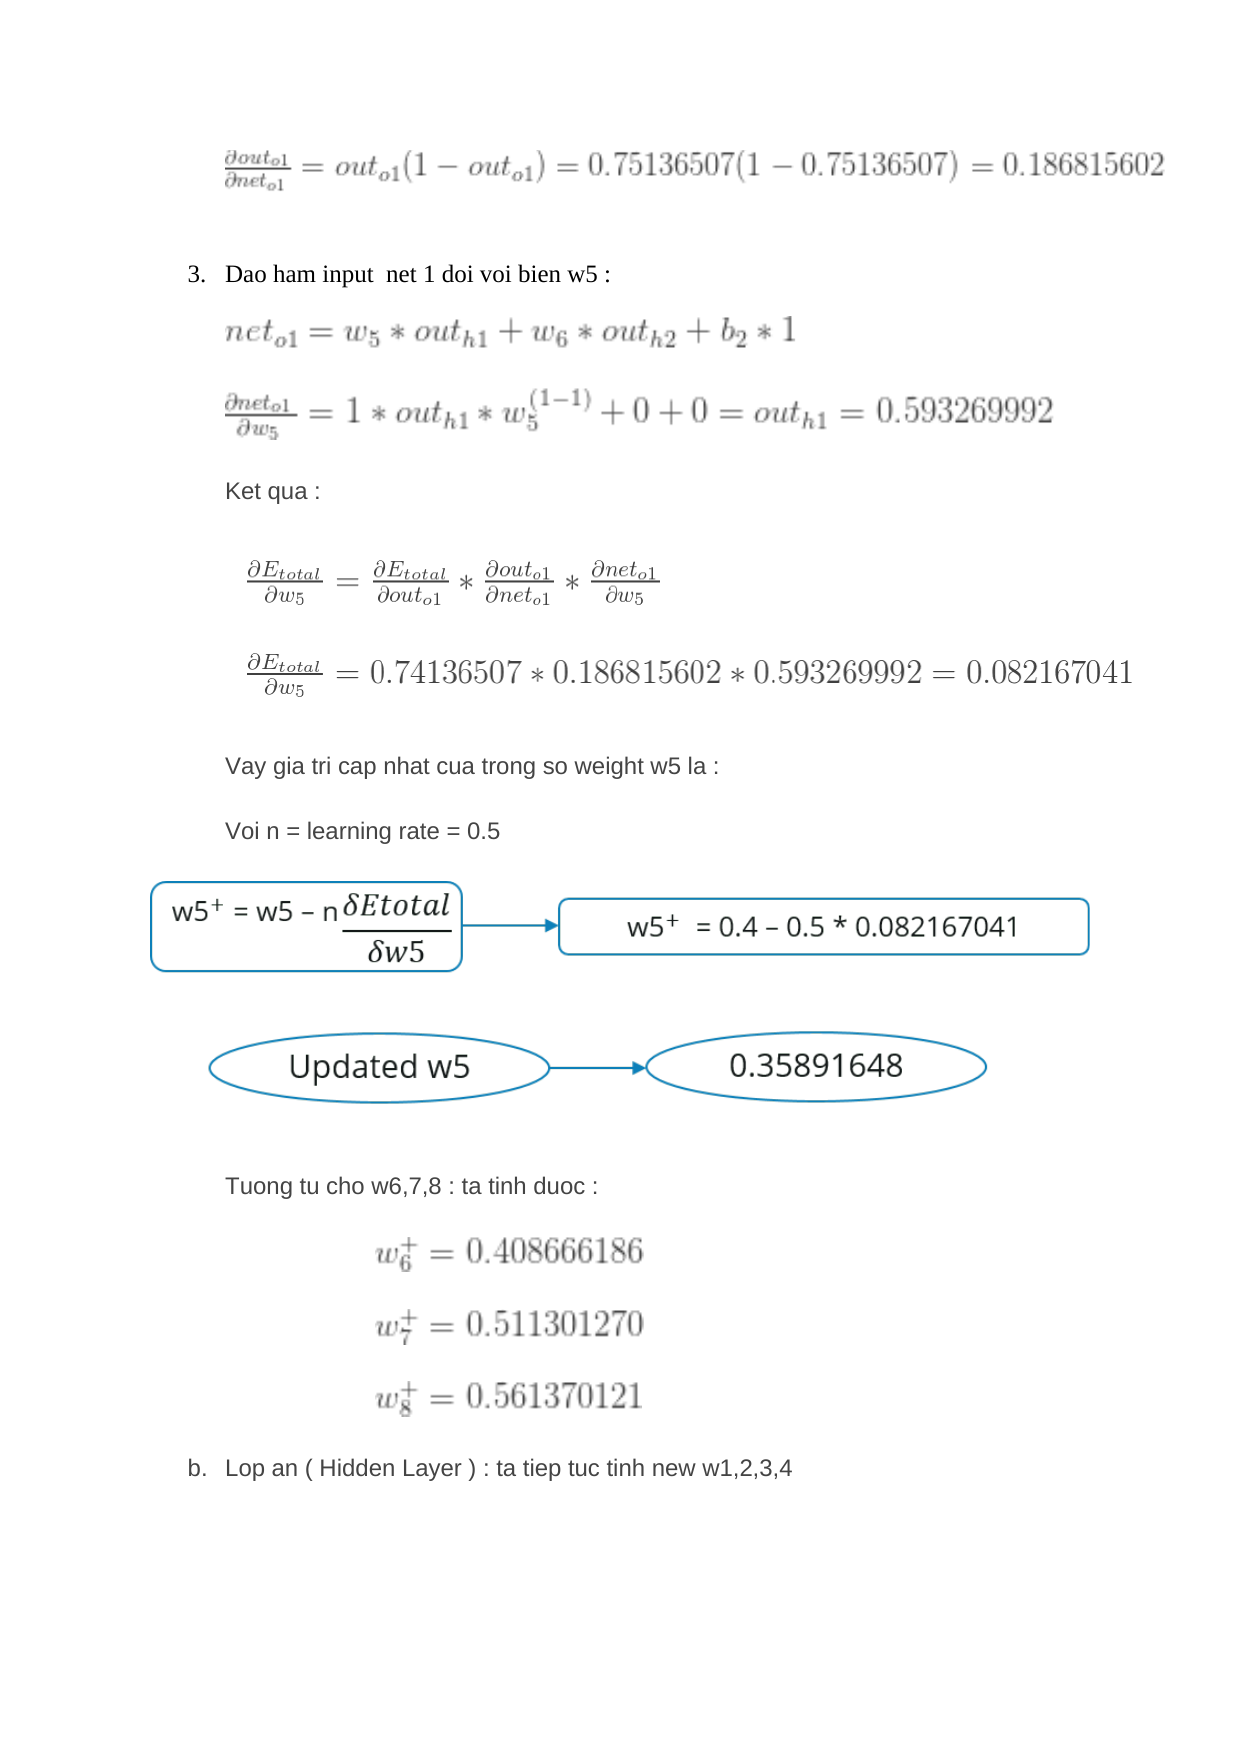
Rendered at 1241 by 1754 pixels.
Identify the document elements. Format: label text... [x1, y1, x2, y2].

picture [225, 542, 1165, 714]
picture [225, 387, 1054, 440]
text Tuong tu cho w6,7,8 : ta tinh duoc : [225, 1172, 1090, 1199]
list Lop an ( Hidden Layer ) : ta tiep tuc tinh new w1,2,3,4 [187, 1454, 1090, 1482]
picture [225, 150, 1165, 193]
picture [225, 316, 796, 350]
text Ket qua : [225, 477, 1090, 505]
picture [375, 1381, 642, 1417]
picture [375, 1309, 644, 1345]
text Vay gia tri cap nhat cua trong so weight w5 la : [225, 752, 1090, 779]
text Voi n = learning rate = 0.5 [225, 817, 1090, 844]
picture [375, 1237, 644, 1272]
list Dao ham input net 1 doi voi bien w5 : [187, 259, 1090, 288]
picture [150, 881, 1090, 1107]
